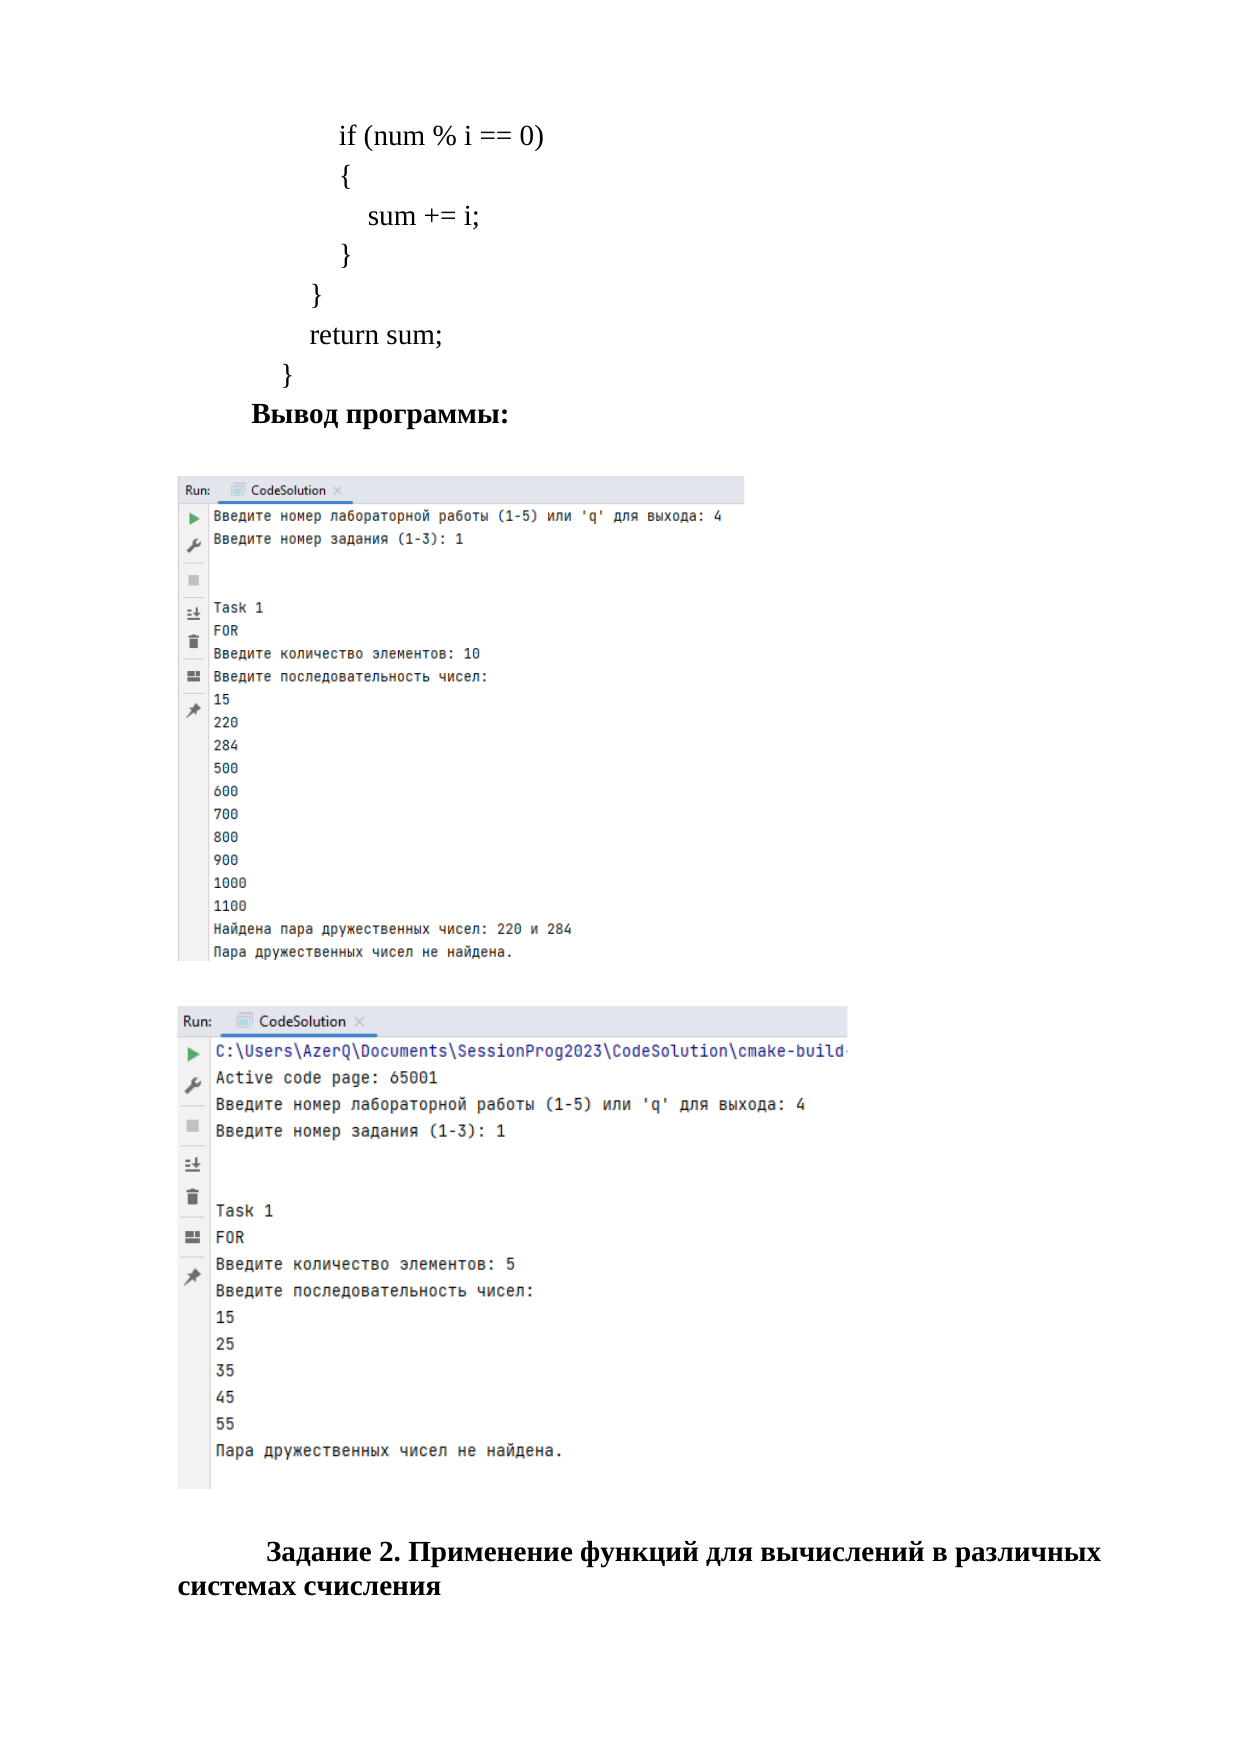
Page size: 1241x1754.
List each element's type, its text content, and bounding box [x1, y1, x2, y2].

picture [177, 476, 745, 961]
text { [177, 158, 1152, 191]
text sum += i; [177, 198, 1152, 231]
text } [177, 237, 1152, 271]
picture [177, 1006, 848, 1489]
text if (num % i == 0) [177, 118, 1152, 152]
text return sum; [177, 317, 1152, 351]
text } [177, 277, 1152, 311]
text Вывод программы: [177, 397, 1152, 430]
text Задание 2. Применение функций для вычислений в различных системах счисления [177, 1534, 1152, 1601]
text } [177, 357, 1152, 390]
